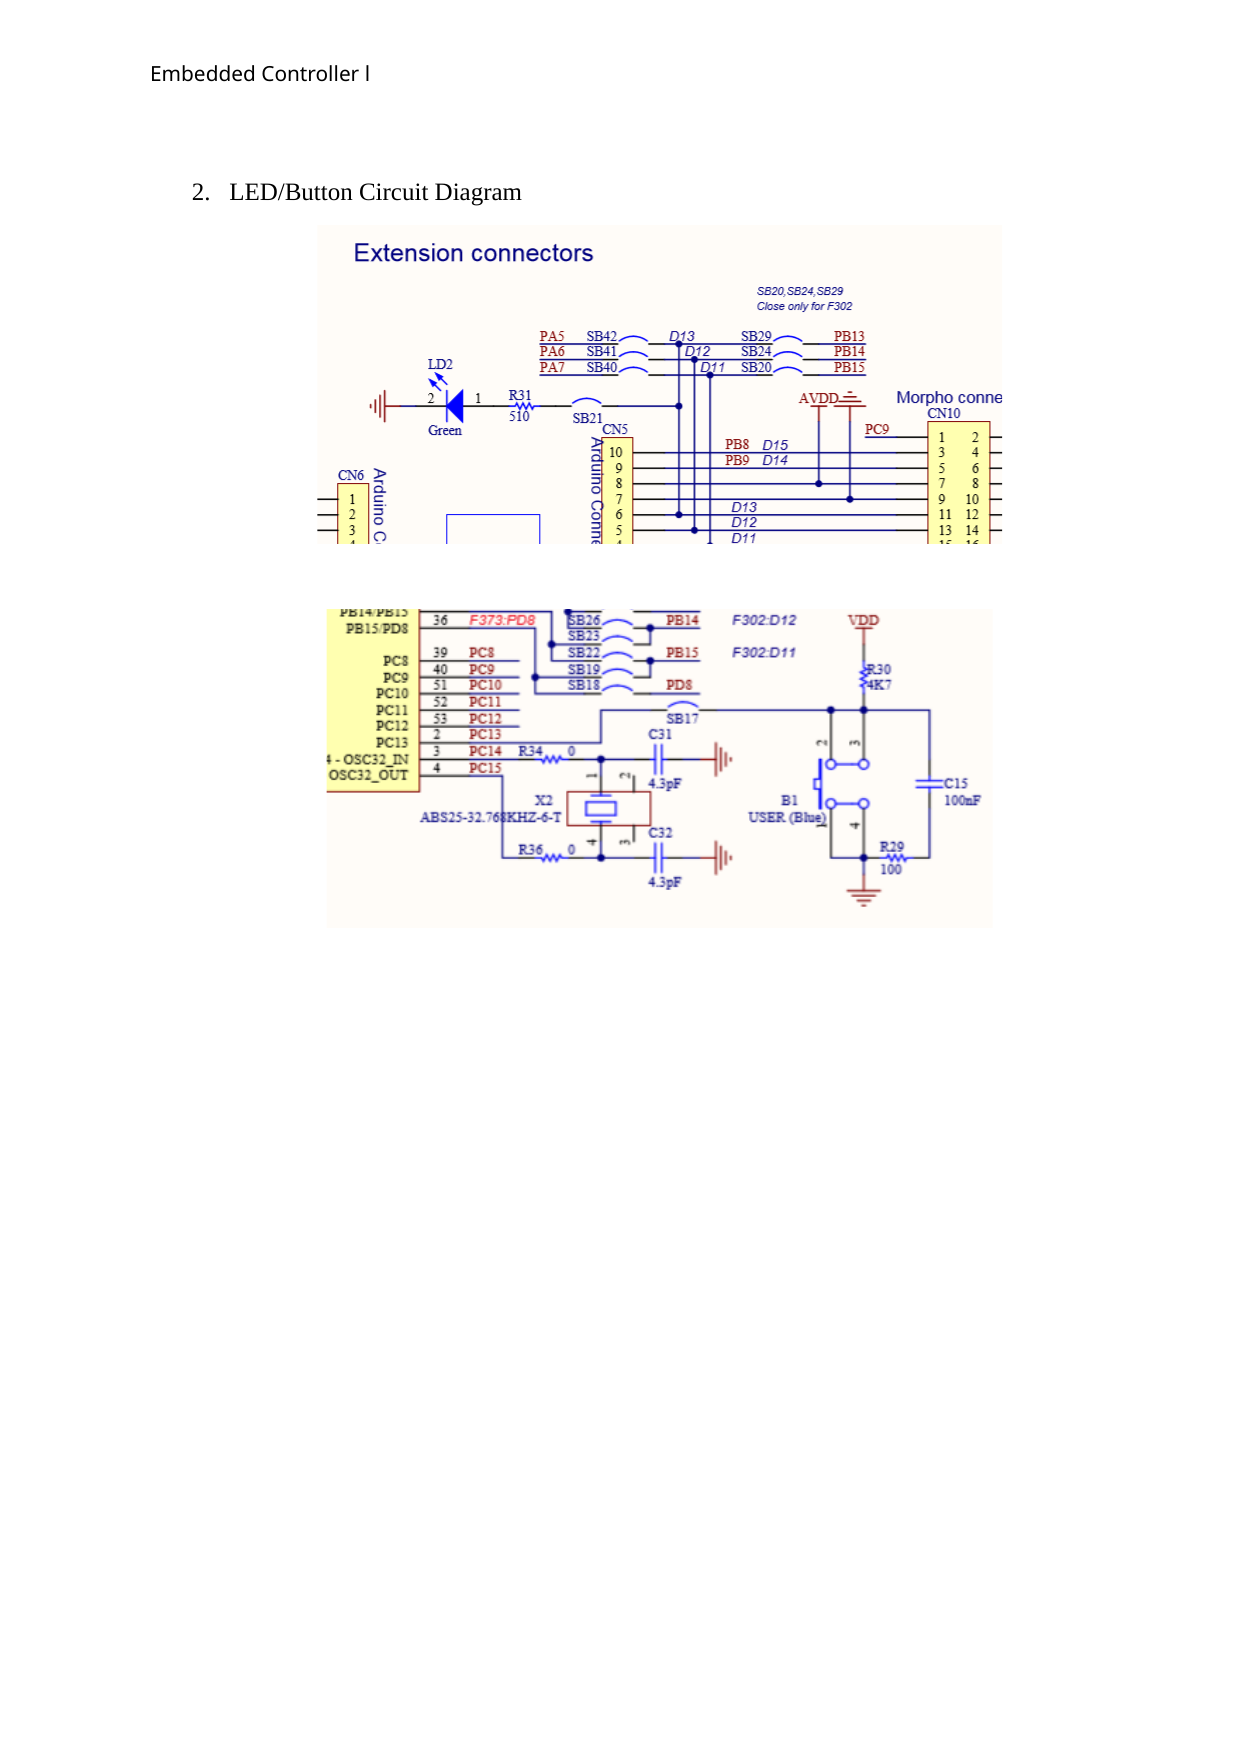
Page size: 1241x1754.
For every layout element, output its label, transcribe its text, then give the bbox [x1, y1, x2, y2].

list LED/Button Circuit Diagram [192, 177, 1090, 206]
picture [317, 225, 1003, 544]
picture [326, 609, 993, 928]
